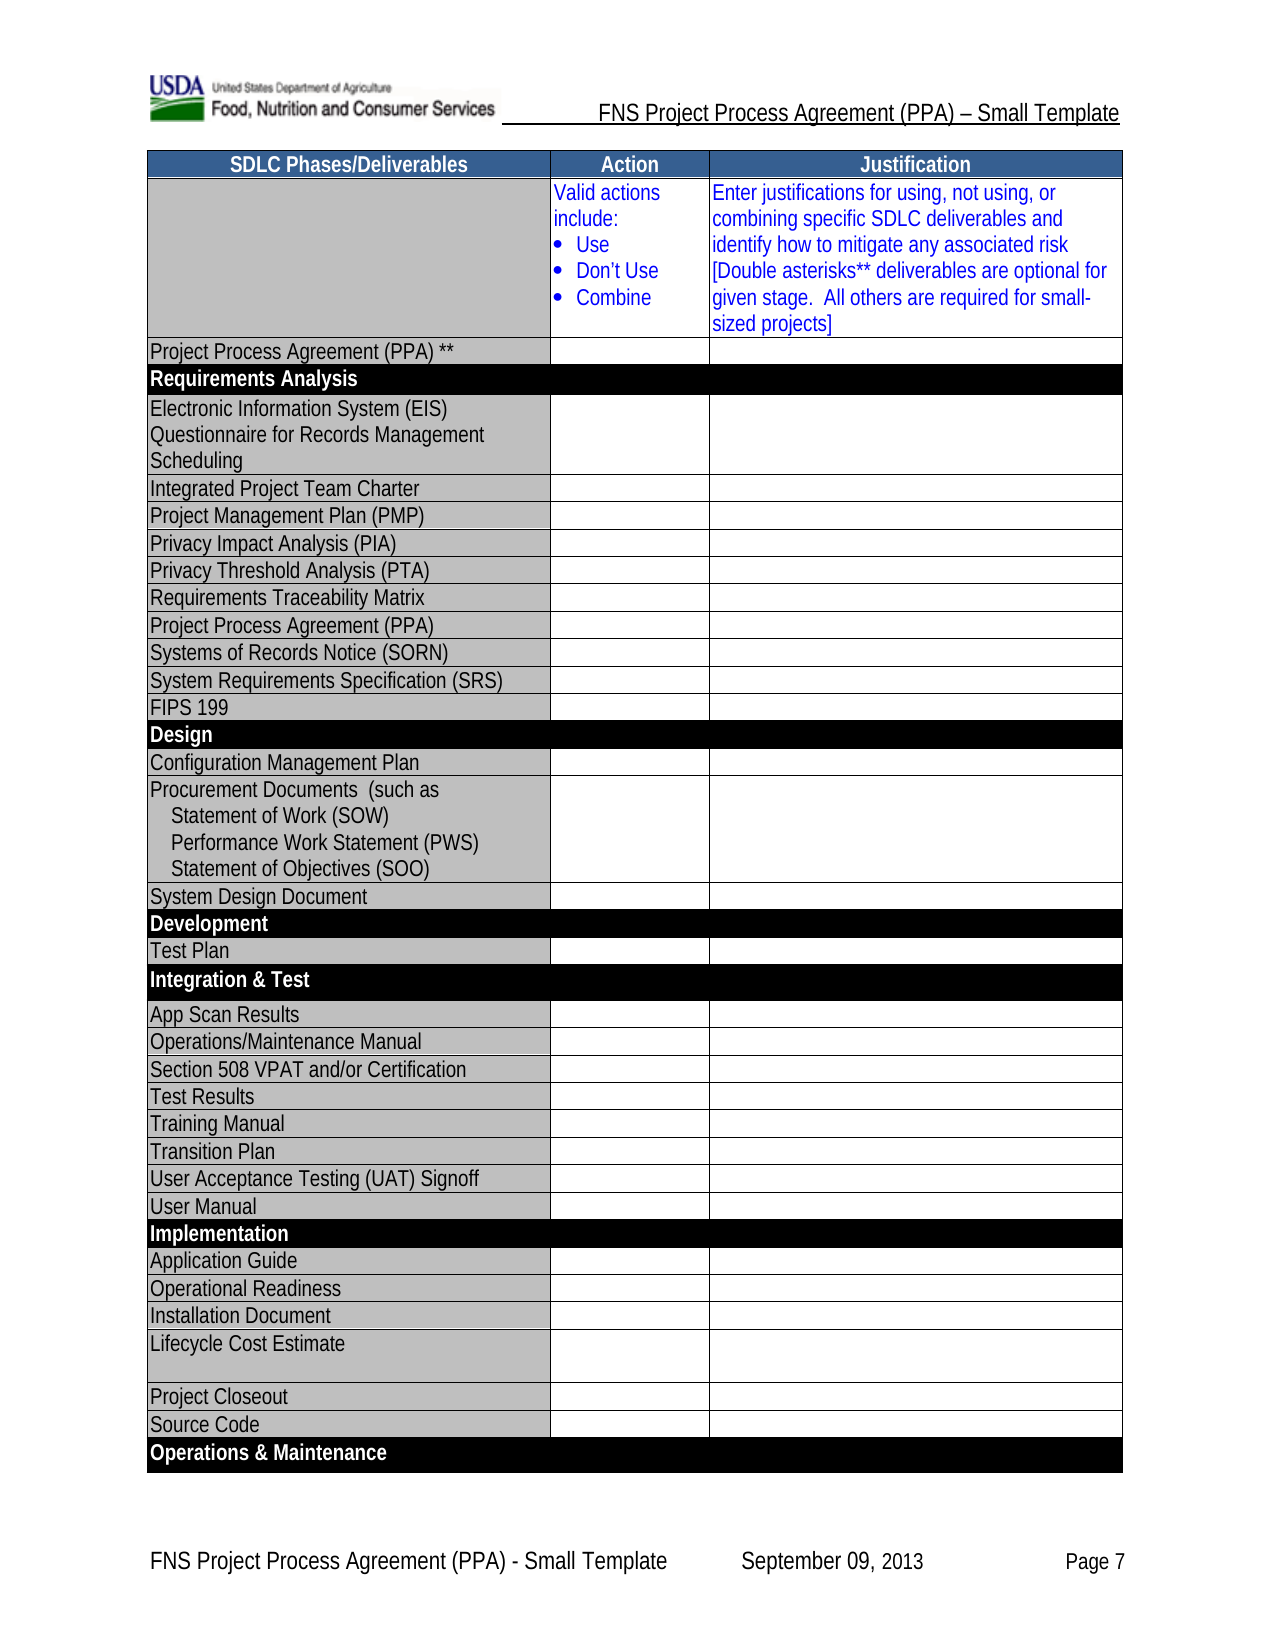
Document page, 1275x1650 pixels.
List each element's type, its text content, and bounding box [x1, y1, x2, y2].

table_cell [710, 1165, 1122, 1192]
table_cell Design [148, 721, 550, 748]
table_cell Privacy Threshold Analysis (PTA) [148, 557, 550, 583]
table_cell [710, 694, 1122, 720]
table_cell [551, 584, 709, 611]
table_cell Section 508 VPAT and/or Certification [148, 1056, 550, 1082]
table_cell [710, 749, 1122, 775]
table_cell [551, 1165, 709, 1192]
table_cell User Acceptance Testing (UAT) Signoff [148, 1165, 550, 1192]
table_cell [551, 639, 709, 666]
table_cell [551, 475, 709, 501]
table_cell [710, 1110, 1122, 1137]
table_cell [710, 1083, 1122, 1109]
table_cell [710, 612, 1122, 638]
table_cell [551, 910, 709, 936]
table_cell System Design Document [148, 883, 550, 909]
table_header SDLC Phases/Deliverables [148, 151, 550, 177]
table_cell [551, 338, 709, 364]
table_cell Requirements Traceability Matrix [148, 584, 550, 611]
table_cell [551, 938, 709, 964]
table_cell [710, 530, 1122, 556]
table_header [523, 1439, 709, 1472]
table_cell [551, 1193, 709, 1219]
table_cell Configuration Management Plan [148, 749, 550, 775]
table_cell [551, 667, 709, 693]
table_cell [551, 776, 709, 882]
table_cell Operational Readiness [148, 1275, 550, 1301]
table_cell [551, 1028, 709, 1054]
table_cell [551, 749, 709, 775]
table_cell [710, 338, 1122, 364]
picture [150, 75, 502, 122]
table_cell Electronic Information System (EIS) Questionnaire for Records Management Scheduling [148, 395, 550, 474]
table_cell [551, 1248, 709, 1274]
table_cell [710, 721, 1122, 748]
table_cell [148, 179, 550, 337]
table_cell [551, 395, 709, 474]
table_cell [710, 1220, 1122, 1246]
table_cell [551, 612, 709, 638]
table_cell [710, 1411, 1122, 1437]
table_cell [710, 910, 1122, 936]
table_cell [710, 883, 1122, 909]
table_cell [551, 1302, 709, 1328]
table_cell [551, 1138, 709, 1164]
table_header Integration & Test [148, 966, 522, 999]
table_cell [710, 502, 1122, 528]
table_header [523, 966, 709, 999]
table_cell [551, 1056, 709, 1082]
table_cell [551, 1330, 709, 1382]
table_cell [551, 721, 709, 748]
table_cell [710, 584, 1122, 611]
table_cell [710, 1138, 1122, 1164]
table_cell [710, 365, 1122, 394]
table_cell [710, 1028, 1122, 1054]
table_cell [551, 1083, 709, 1109]
table_cell [710, 1193, 1122, 1219]
table_cell [551, 530, 709, 556]
table_cell [551, 1275, 709, 1301]
table_cell Test Plan [148, 938, 550, 964]
table_cell [710, 557, 1122, 583]
table_cell [551, 1383, 709, 1410]
table_cell [710, 475, 1122, 501]
table_cell Integrated Project Team Charter [148, 475, 550, 501]
table_header [551, 1001, 709, 1027]
table_cell Test Results [148, 1083, 550, 1109]
table_cell Project Process Agreement (PPA) [148, 612, 550, 638]
table_header [710, 1001, 1122, 1027]
table_cell Project Closeout [148, 1383, 550, 1410]
table_cell Systems of Records Notice (SORN) [148, 639, 550, 666]
table_header Action [551, 151, 709, 177]
table_cell [710, 639, 1122, 666]
table_cell [710, 1302, 1122, 1328]
table_cell [710, 1056, 1122, 1082]
table_cell [710, 1248, 1122, 1274]
table_cell Development [148, 910, 550, 936]
table_cell Training Manual [148, 1110, 550, 1137]
table_cell Installation Document [148, 1302, 550, 1328]
table_header Operations & Maintenance [148, 1439, 522, 1472]
table_cell User Manual [148, 1193, 550, 1219]
table_cell [710, 938, 1122, 964]
table_cell Privacy Impact Analysis (PIA) [148, 530, 550, 556]
table_cell Source Code [148, 1411, 550, 1437]
table_cell Transition Plan [148, 1138, 550, 1164]
table_cell [710, 776, 1122, 882]
table_cell Requirements Analysis [148, 365, 550, 394]
table_cell Project Management Plan (PMP) [148, 502, 550, 528]
table_cell Project Process Agreement (PPA) ** [148, 338, 550, 364]
table_cell [551, 883, 709, 909]
table_header App Scan Results [148, 1001, 550, 1027]
table_cell [551, 1220, 709, 1246]
table_cell [710, 1330, 1122, 1382]
table_cell Application Guide [148, 1248, 550, 1274]
table_header [710, 966, 1122, 999]
table_cell [551, 502, 709, 528]
table_cell Procurement Documents (such as Statement of Work (SOW) Performance Work Statement (PWS) Statement of Objectives (SOO) [148, 776, 550, 882]
table_header [710, 1439, 1122, 1472]
table_cell [710, 395, 1122, 474]
table_cell Implementation [148, 1220, 550, 1246]
table_cell [551, 694, 709, 720]
table_cell [551, 365, 709, 394]
table_cell [710, 1383, 1122, 1410]
table_header Justification [710, 151, 1122, 177]
table_cell [551, 1411, 709, 1437]
table_cell Valid actions include: Use Don’t Use Combine [551, 179, 709, 337]
table_cell FIPS 199 [148, 694, 550, 720]
table_cell [710, 1275, 1122, 1301]
table_cell Operations/Maintenance Manual [148, 1028, 550, 1054]
table_cell [551, 557, 709, 583]
table_cell Lifecycle Cost Estimate [148, 1330, 550, 1382]
table_cell [710, 667, 1122, 693]
table_cell System Requirements Specification (SRS) [148, 667, 550, 693]
table_cell [551, 1110, 709, 1137]
